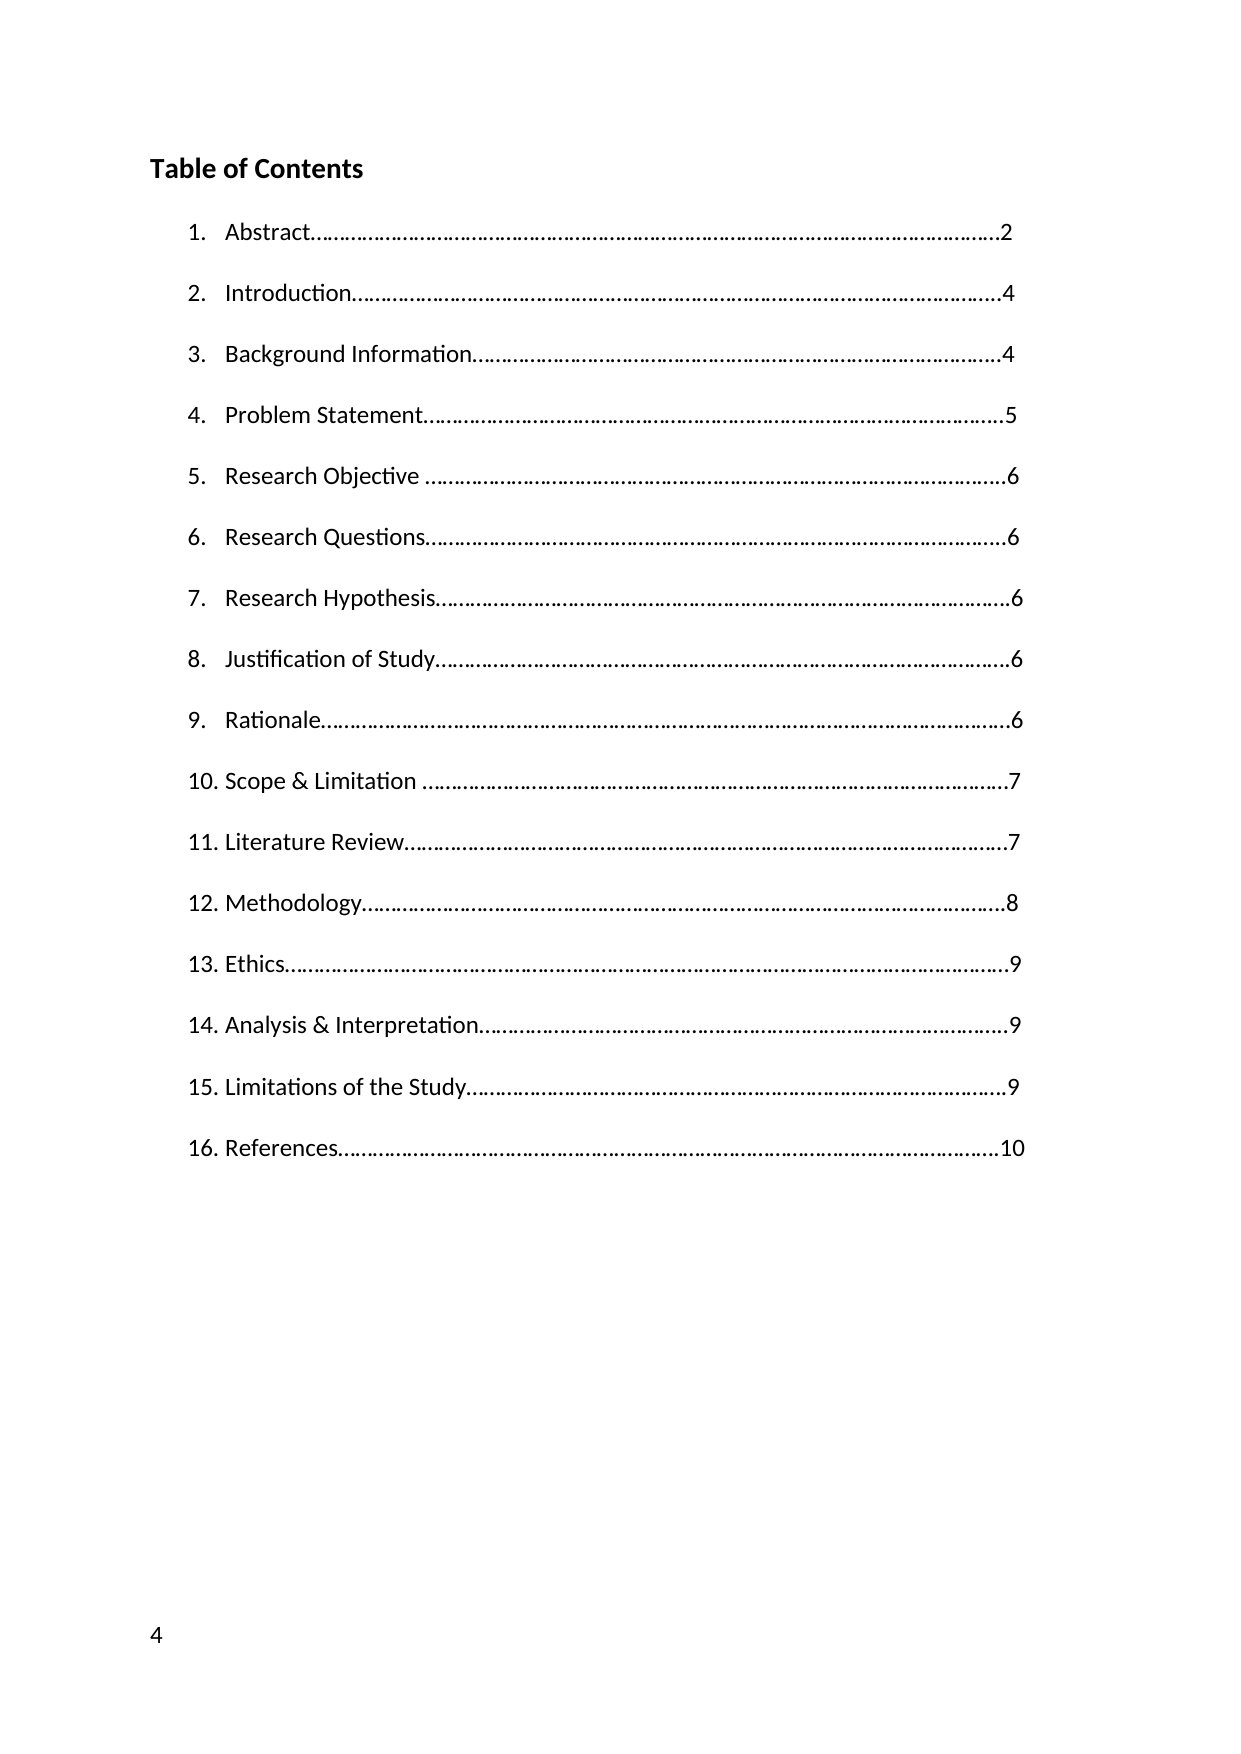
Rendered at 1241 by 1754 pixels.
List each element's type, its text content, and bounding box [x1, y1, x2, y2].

list Research Hypothesis……………………………………………………………………………………….6 [187, 582, 1090, 613]
text Table of Contents [150, 150, 1090, 186]
list Abstract…………………………………………………………………………………………………………2 [187, 216, 1090, 247]
list References…………………………………………………………………………………………………….10 [187, 1132, 1090, 1162]
list Limitations of the Study………………………………………………………………………………….9 [187, 1071, 1090, 1101]
list Justification of Study……………………………………………………………………………………….6 [187, 643, 1090, 674]
list Rationale…………………………………………………………………………………………………………6 [187, 704, 1090, 735]
list Background Information………………………………………………………………………………..4 [187, 338, 1090, 369]
list Ethics………………………………………………………………………………………………………………9 [187, 949, 1090, 979]
list Introduction…………………………………………………………………………………………………..4 [187, 277, 1090, 308]
list Scope & Limitation …………………………………………………………………………………………7 [187, 766, 1090, 796]
list Analysis & Interpretation………………………………………………………………………………..9 [187, 1010, 1090, 1040]
list Literature Review……………………………………………………………………………………………7 [187, 827, 1090, 857]
list Methodology………………………………………………………………………………………………….8 [187, 888, 1090, 918]
list Research Questions………………………………………………………………………………………..6 [187, 521, 1090, 552]
list Problem Statement………………………………………………………………………………………..5 [187, 399, 1090, 430]
list Research Objective ………………………………………………………………………………………..6 [187, 460, 1090, 491]
